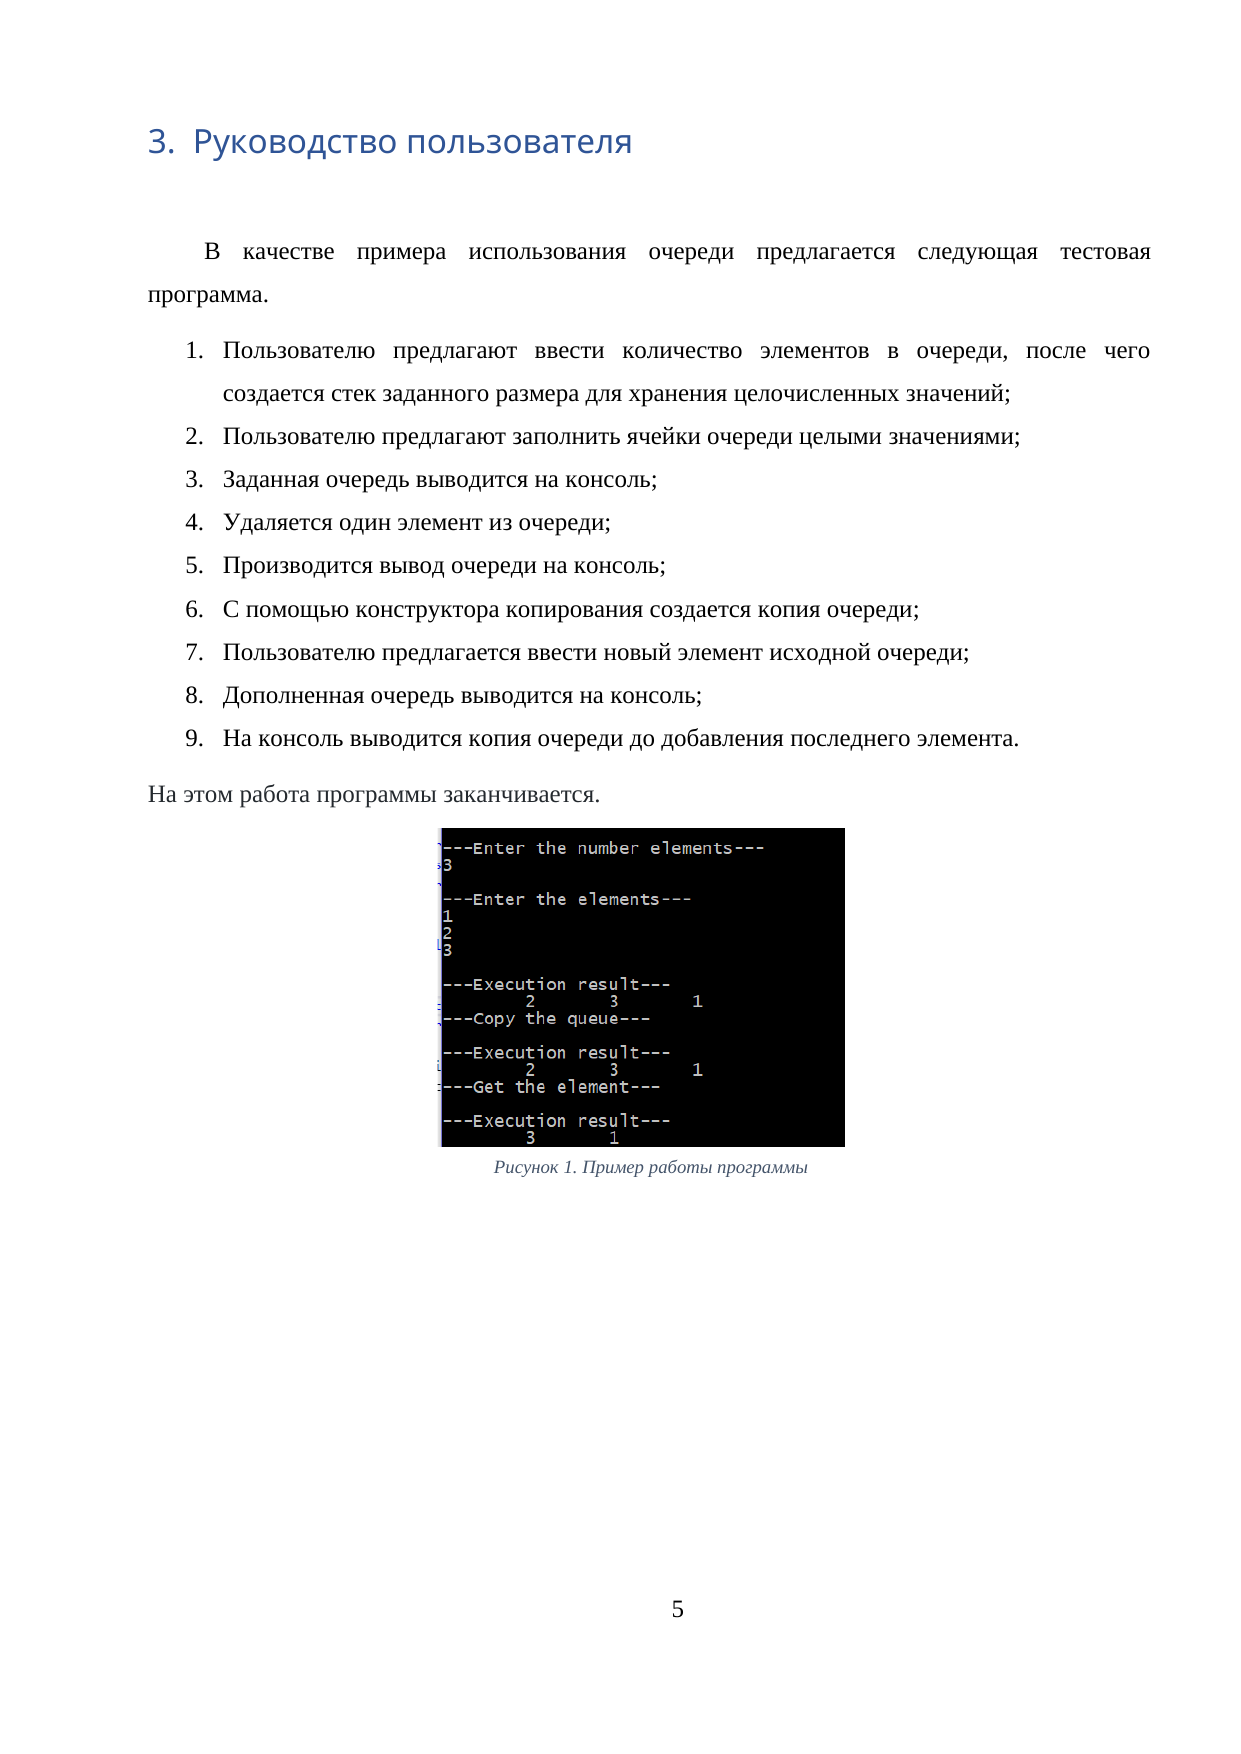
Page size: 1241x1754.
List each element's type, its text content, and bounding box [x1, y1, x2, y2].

list Пользователю предлагают заполнить ячейки очереди целыми значениями; [185, 421, 1152, 450]
list Дополненная очередь выводится на консоль; [185, 680, 1152, 709]
list Удаляется один элемент из очереди; [185, 507, 1152, 536]
list На консоль выводится копия очереди до добавления последнего элемента. [185, 723, 1152, 752]
list Пользователю предлагают ввести количество элементов в очереди, после чего создается стек заданного размера для хранения целочисленных значений; [185, 335, 1152, 407]
subtitle Руководство пользователя [148, 118, 1152, 163]
list Заданная очередь выводится на консоль; [185, 464, 1152, 493]
text На этом работа программы заканчивается. [148, 779, 1152, 807]
picture [437, 828, 845, 1147]
list С помощью конструктора копирования создается копия очереди; [185, 594, 1152, 622]
list Пользователю предлагается ввести новый элемент исходной очереди; [185, 637, 1152, 666]
list Производится вывод очереди на консоль; [185, 551, 1152, 579]
text В качестве примера использования очереди предлагается следующая тестовая программа. [148, 236, 1152, 308]
